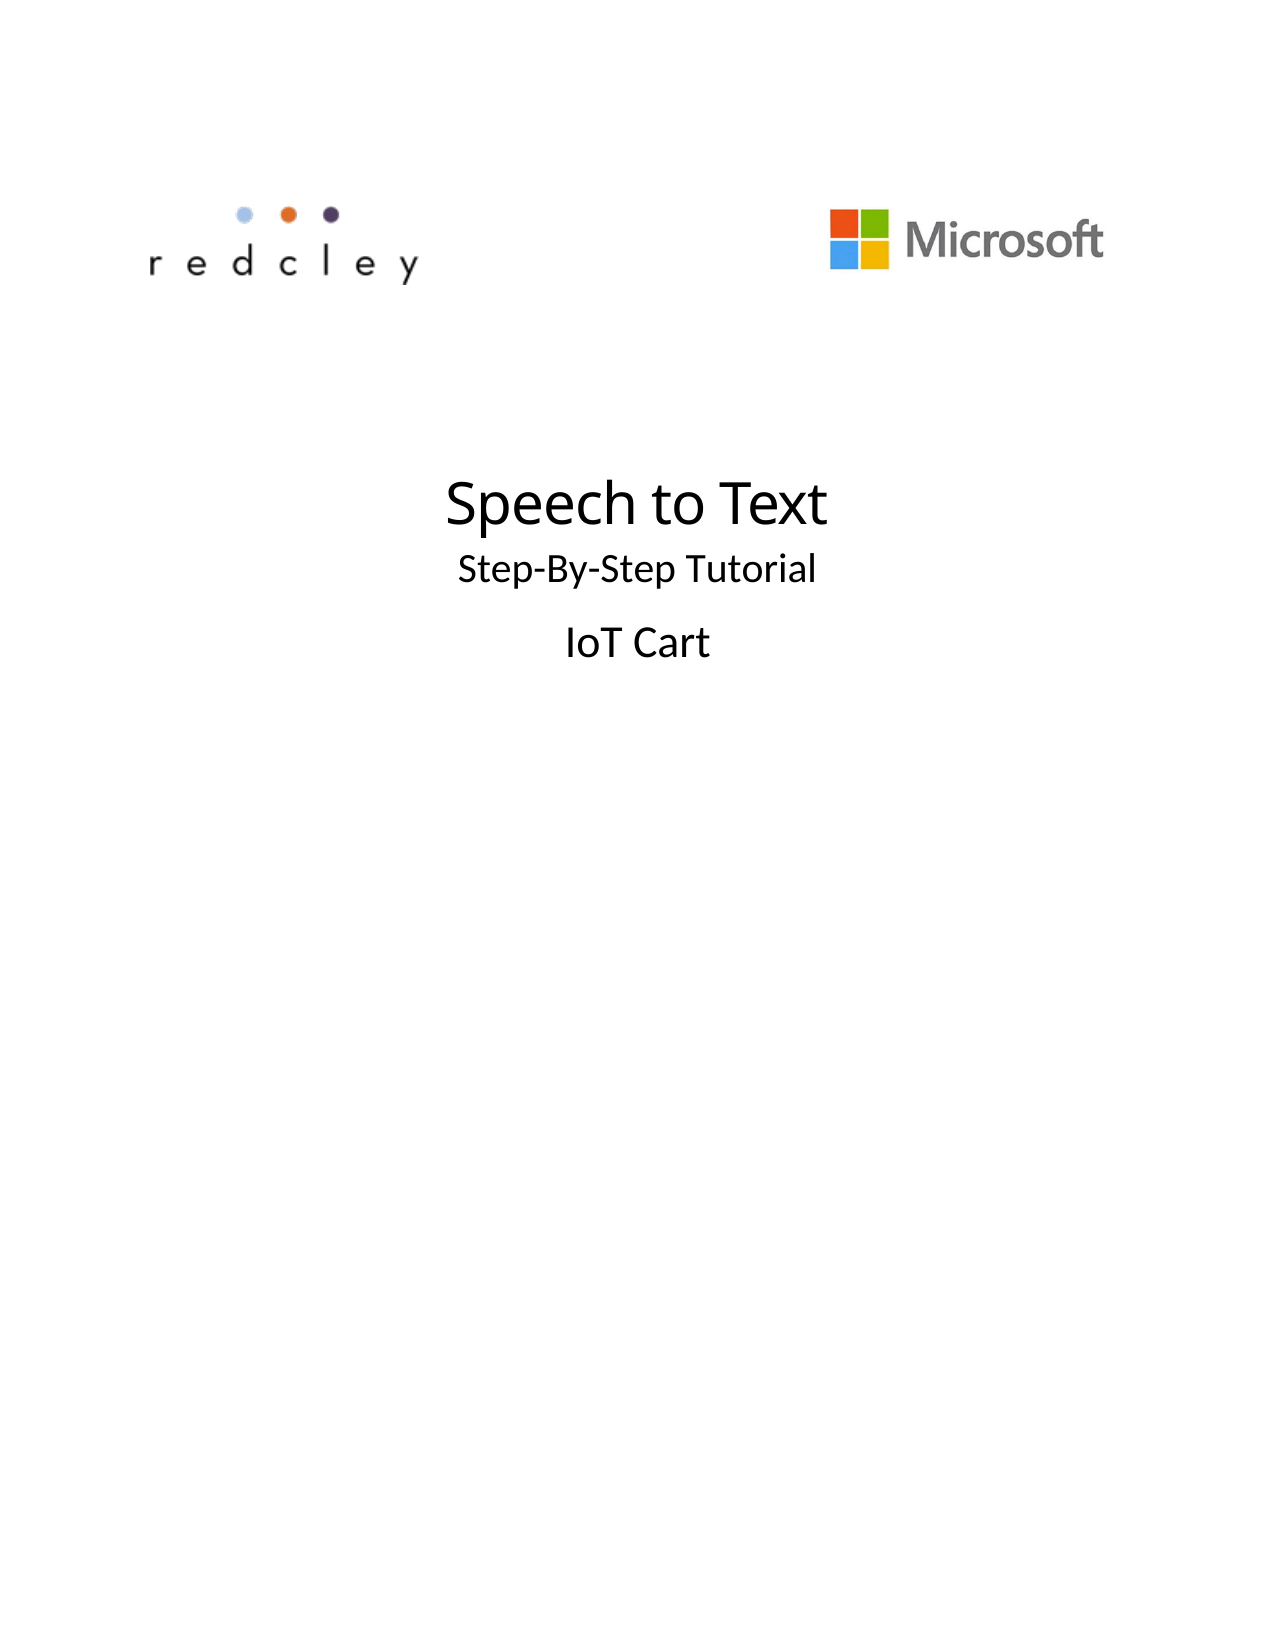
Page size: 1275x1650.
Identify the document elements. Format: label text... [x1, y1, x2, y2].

picture [827, 196, 1108, 285]
title Speech to Text [150, 462, 1125, 542]
text IoT Cart [150, 613, 1125, 669]
picture [150, 206, 419, 285]
text Step-By-Step Tutorial [150, 542, 1125, 592]
